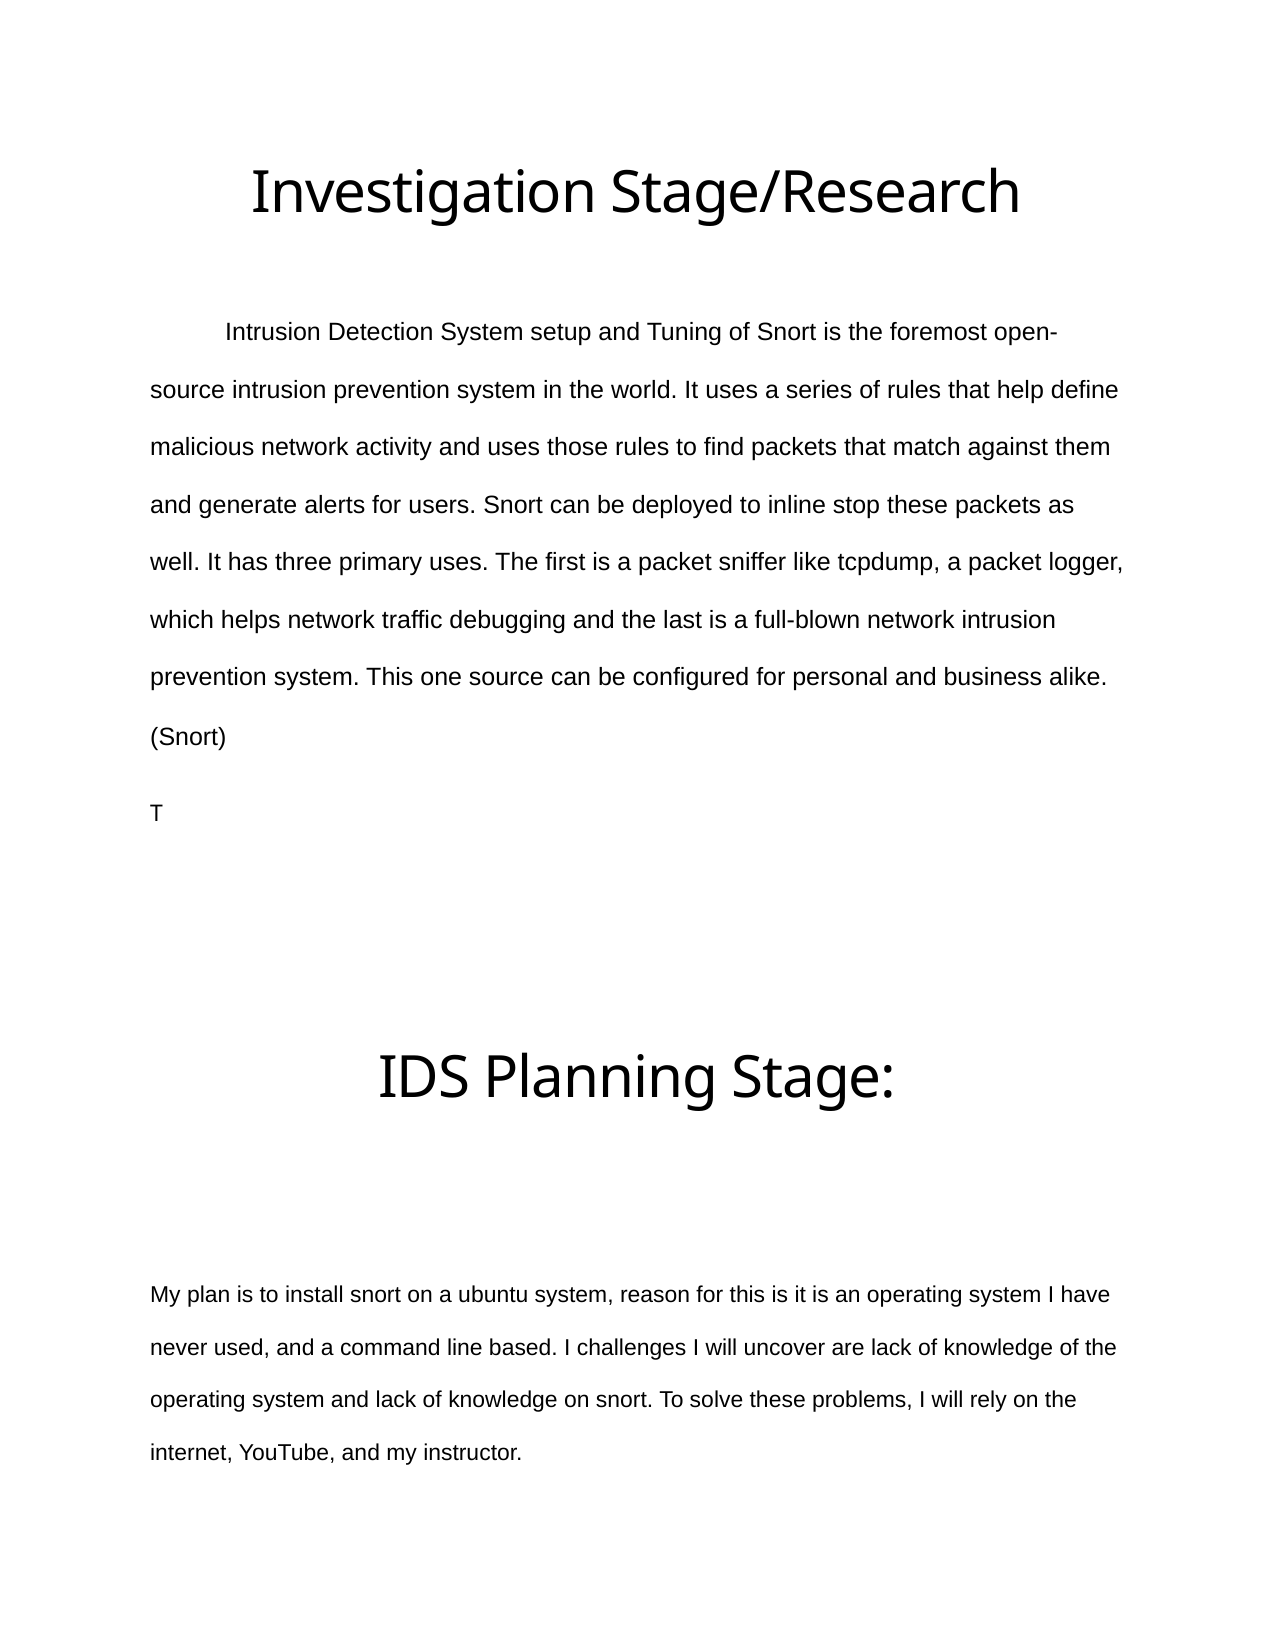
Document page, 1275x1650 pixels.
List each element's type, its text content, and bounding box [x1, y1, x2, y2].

text T [150, 796, 1125, 828]
text My plan is to install snort on a ubuntu system, reason for this is it is an operating system I have never used, and a command line based. I challenges I will uncover are lack of knowledge of the operating system and lack of knowledge on snort. To solve these problems, I will rely on the internet, YouTube, and my instructor. [150, 1281, 1125, 1466]
text Intrusion Detection System setup and Tuning of Snort is the foremost open-source intrusion prevention system in the world. It uses a series of rules that help define malicious network activity and uses those rules to find packets that match against them and generate alerts for users. Snort can be deployed to inline stop these packets as well. It has three primary uses. The first is a packet sniffer like tcpdump, a packet logger, which helps network traffic debugging and the last is a full-blown network intrusion prevention system. This one source can be configured for personal and business alike. [150, 317, 1125, 751]
title Investigation Stage/Research [150, 150, 1125, 229]
title IDS Planning Stage: [150, 1034, 1125, 1114]
